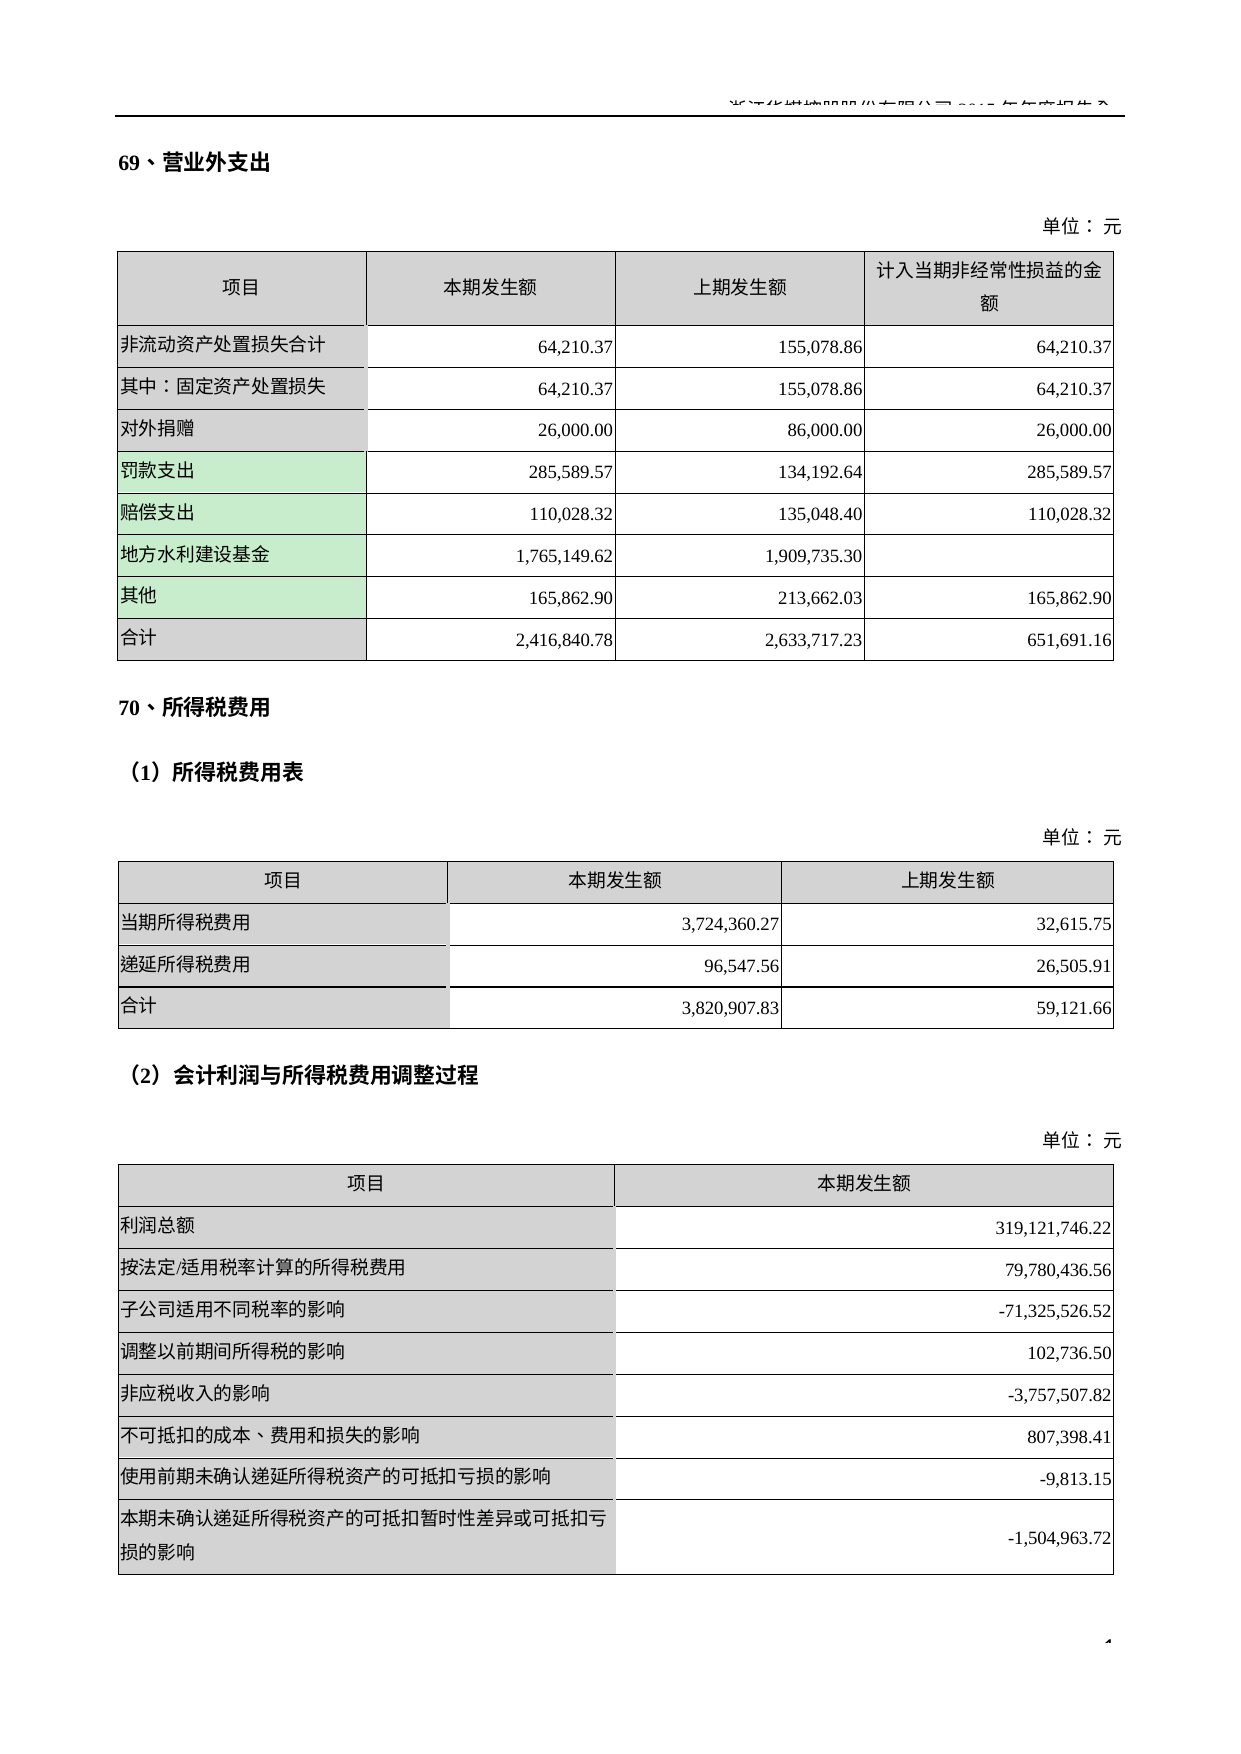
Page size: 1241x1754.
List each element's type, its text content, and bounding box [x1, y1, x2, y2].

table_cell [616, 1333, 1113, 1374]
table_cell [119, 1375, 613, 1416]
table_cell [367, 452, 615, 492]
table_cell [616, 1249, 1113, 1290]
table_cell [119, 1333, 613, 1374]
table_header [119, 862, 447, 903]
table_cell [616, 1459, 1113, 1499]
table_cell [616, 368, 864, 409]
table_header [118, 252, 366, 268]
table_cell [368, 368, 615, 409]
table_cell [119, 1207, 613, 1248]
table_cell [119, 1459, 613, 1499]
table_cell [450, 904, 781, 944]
text 单位： 元 [102, 214, 1122, 239]
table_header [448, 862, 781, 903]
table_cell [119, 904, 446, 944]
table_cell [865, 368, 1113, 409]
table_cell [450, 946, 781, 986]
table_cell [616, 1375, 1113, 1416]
text （2）会计利润与所得税费用调整过程 [118, 1060, 1138, 1090]
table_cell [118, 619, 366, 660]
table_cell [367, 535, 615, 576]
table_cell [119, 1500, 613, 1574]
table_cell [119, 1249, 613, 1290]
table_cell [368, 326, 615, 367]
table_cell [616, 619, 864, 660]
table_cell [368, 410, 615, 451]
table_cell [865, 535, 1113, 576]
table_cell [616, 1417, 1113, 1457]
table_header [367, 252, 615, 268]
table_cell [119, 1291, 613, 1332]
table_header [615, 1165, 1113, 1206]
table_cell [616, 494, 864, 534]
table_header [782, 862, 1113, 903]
text 单位： 元 [102, 824, 1122, 849]
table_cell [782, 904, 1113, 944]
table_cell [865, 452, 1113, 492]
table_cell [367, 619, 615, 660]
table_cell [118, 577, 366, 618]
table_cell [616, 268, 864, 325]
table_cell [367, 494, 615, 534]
text 70、所得税费用 [118, 692, 1138, 722]
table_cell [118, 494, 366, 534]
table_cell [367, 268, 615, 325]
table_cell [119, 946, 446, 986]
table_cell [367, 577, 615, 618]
text 69、营业外支出 [118, 147, 1138, 176]
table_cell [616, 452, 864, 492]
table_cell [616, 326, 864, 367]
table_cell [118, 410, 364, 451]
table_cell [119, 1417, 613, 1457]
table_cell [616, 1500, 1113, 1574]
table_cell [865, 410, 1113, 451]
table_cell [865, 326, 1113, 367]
text 单位： 元 [102, 1127, 1122, 1153]
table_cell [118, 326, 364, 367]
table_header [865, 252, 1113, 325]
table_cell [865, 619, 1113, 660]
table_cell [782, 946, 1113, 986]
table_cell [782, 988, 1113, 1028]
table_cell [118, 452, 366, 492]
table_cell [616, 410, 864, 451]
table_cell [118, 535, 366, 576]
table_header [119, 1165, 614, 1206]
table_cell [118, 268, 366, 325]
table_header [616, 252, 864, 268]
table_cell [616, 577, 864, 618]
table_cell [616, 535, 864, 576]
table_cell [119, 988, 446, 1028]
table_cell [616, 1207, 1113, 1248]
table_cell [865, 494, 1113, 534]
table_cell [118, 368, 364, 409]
text （1）所得税费用表 [118, 757, 1138, 786]
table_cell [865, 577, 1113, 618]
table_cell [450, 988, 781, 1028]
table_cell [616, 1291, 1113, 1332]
